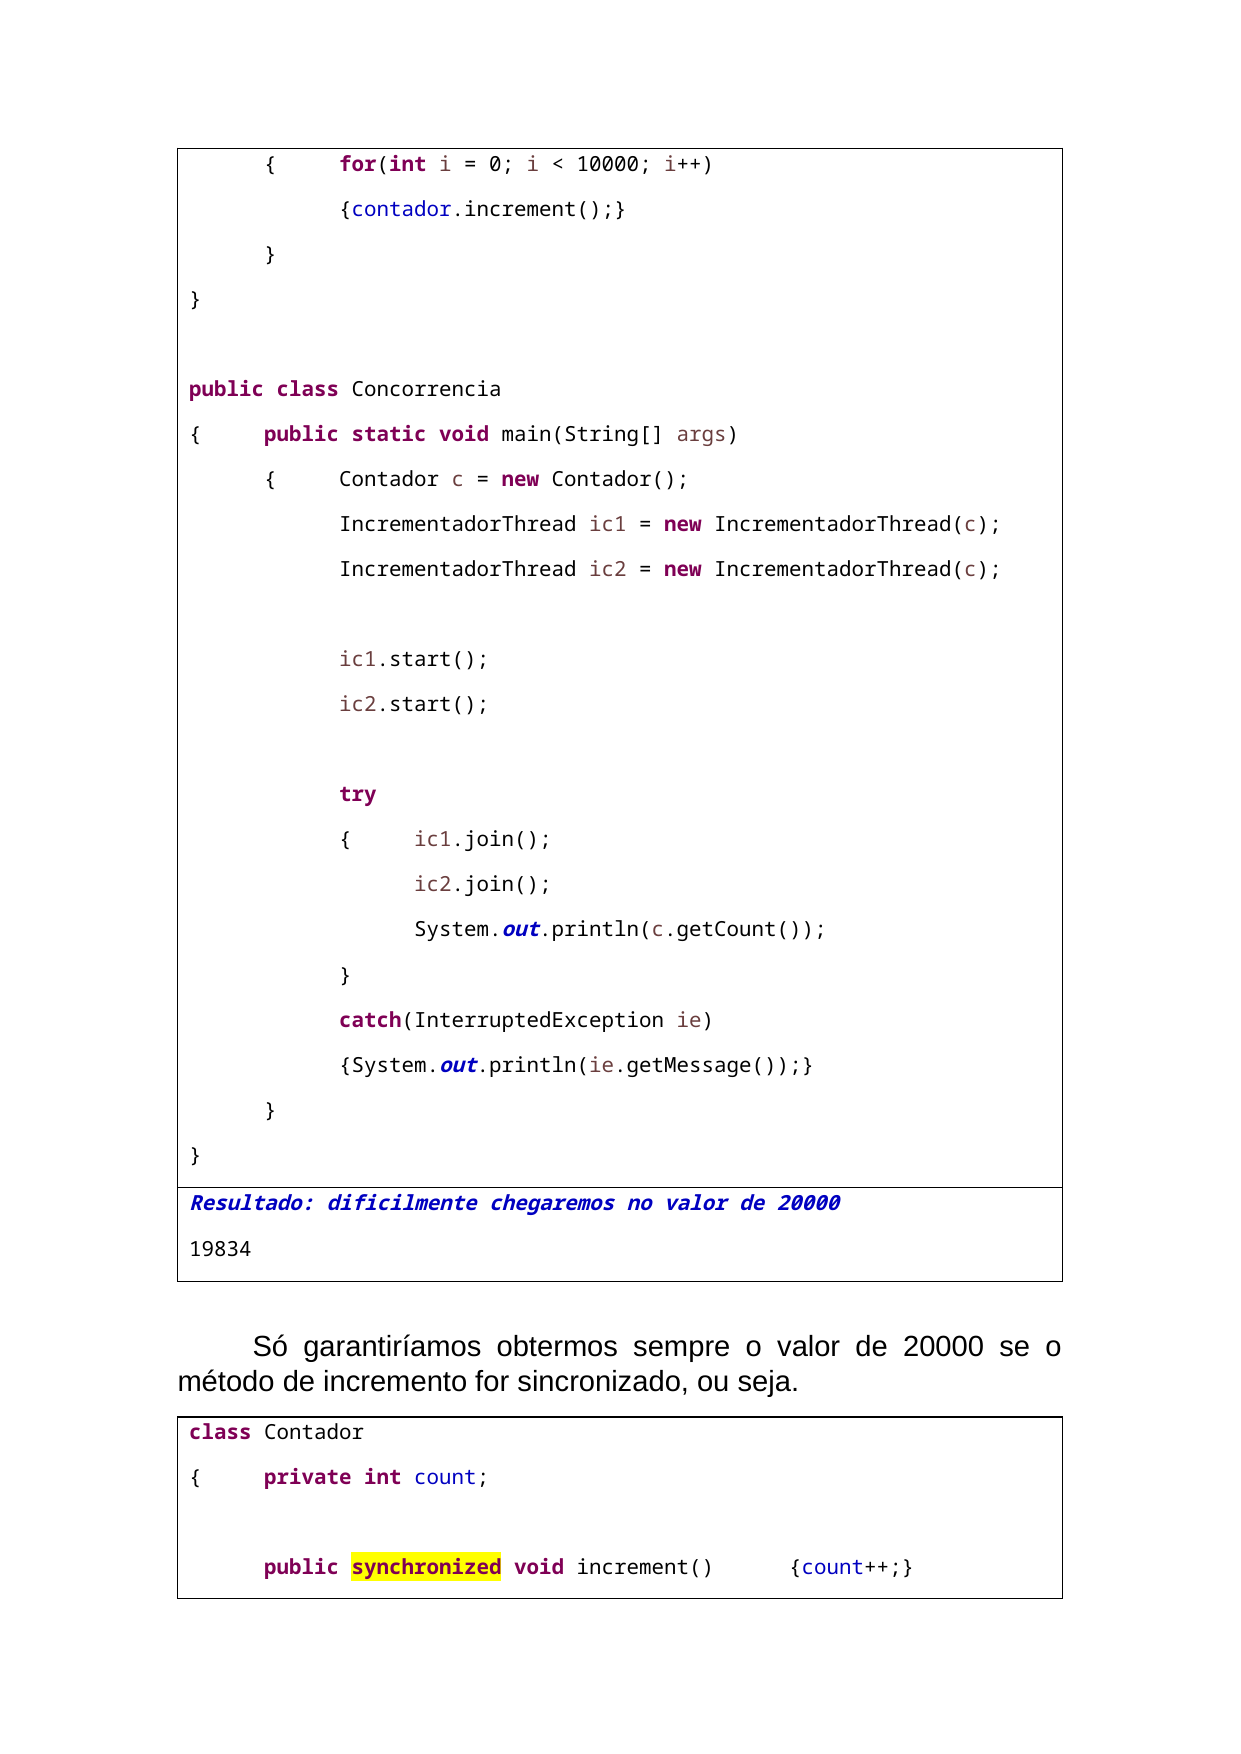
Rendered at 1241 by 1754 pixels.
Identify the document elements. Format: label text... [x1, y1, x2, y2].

table_cell Resultado: dificilmente chegaremos no valor de 20000 19834 [178, 1188, 1062, 1281]
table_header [178, 149, 1062, 1187]
text Só garantiríamos obtermos sempre o valor de 20000 se o método de incremento for sincronizado, ou seja. [177, 1329, 1063, 1398]
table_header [178, 1418, 1062, 1597]
